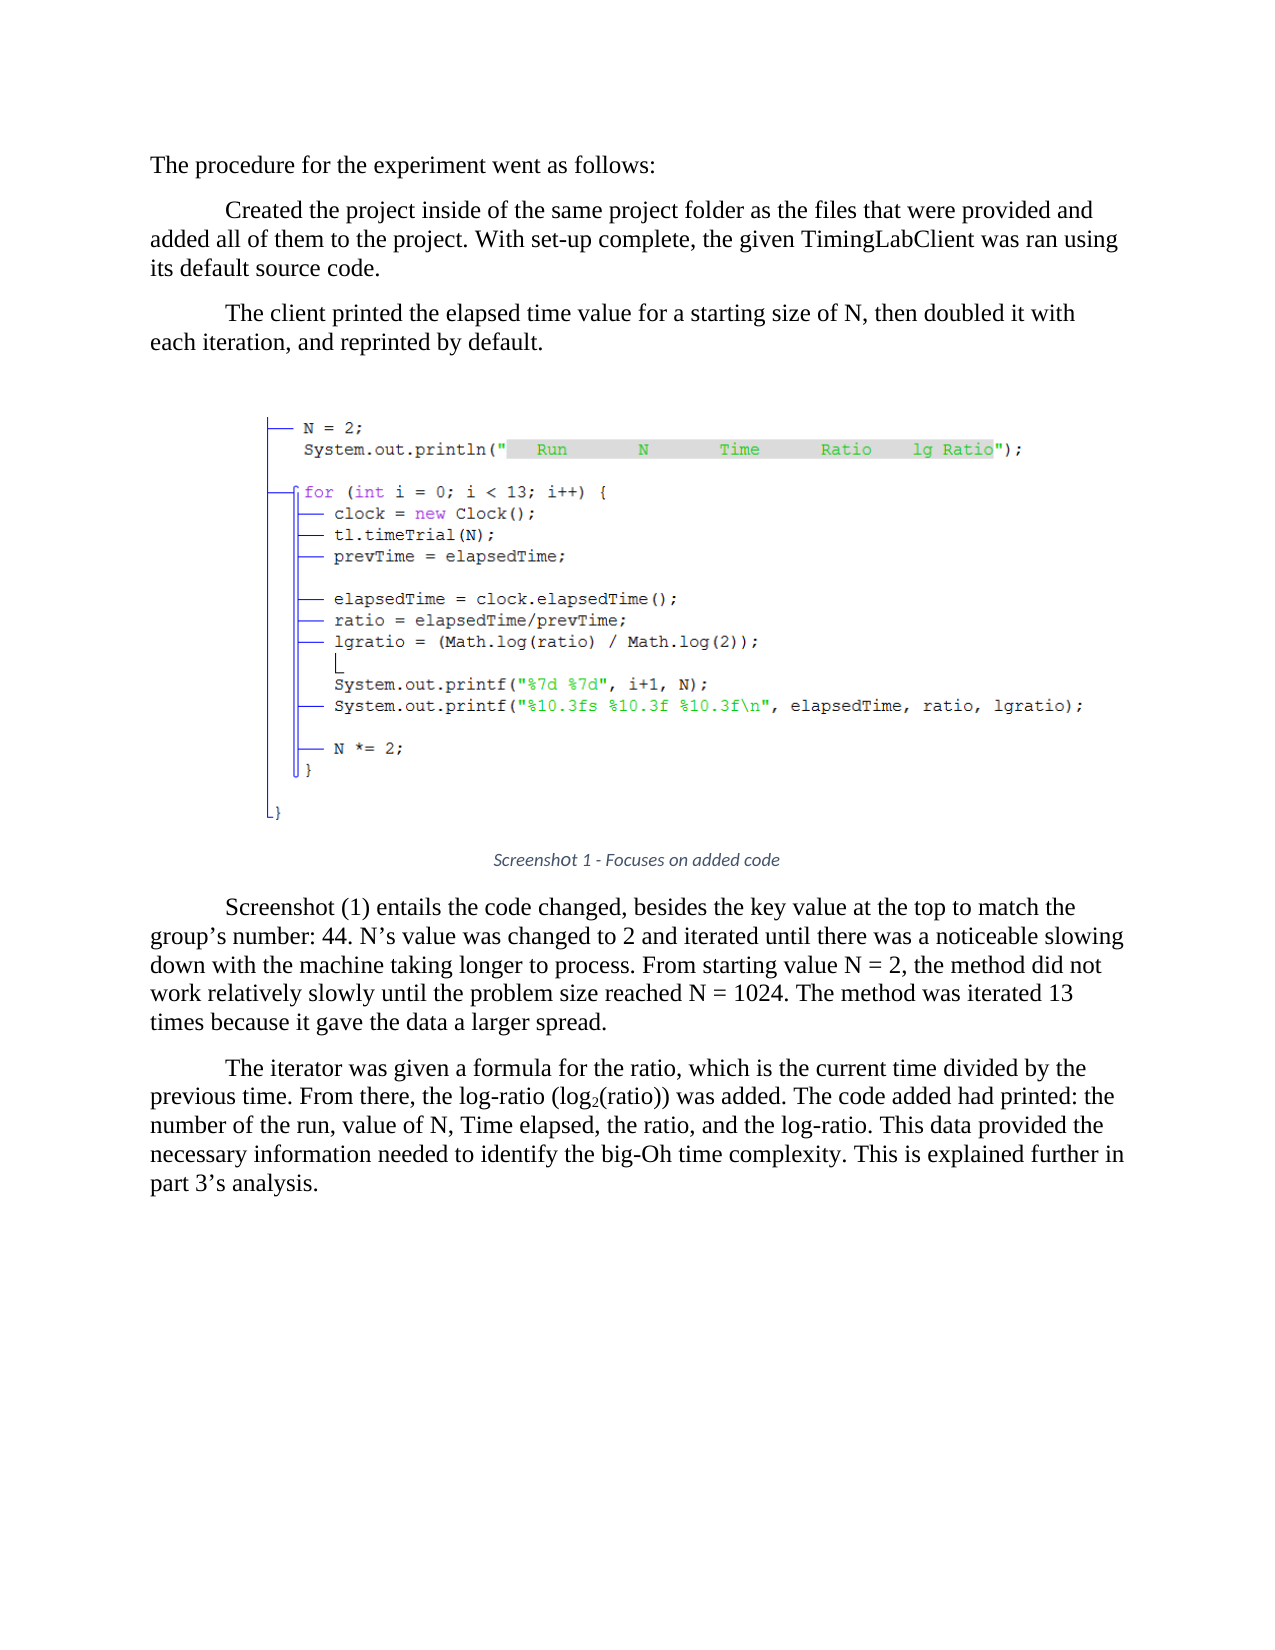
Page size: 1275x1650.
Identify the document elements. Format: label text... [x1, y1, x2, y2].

text Screenshot 1 - Focuses on added code [150, 846, 1125, 871]
text The client printed the elapsed time value for a starting size of N, then doubled it with each iteration, and reprinted by default. [150, 298, 1125, 356]
text The procedure for the experiment went as follows: [150, 150, 1125, 179]
picture [261, 417, 1089, 830]
text The iterator was given a formula for the ratio, which is the current time divided by the previous time. From there, the log-ratio (log2(ratio)) was added. The code added had printed: the number of the run, value of N, Time elapsed, the ratio, and the log-ratio. This data provided the necessary information needed to identify the big-Oh time complexity. This is explained further in part 3’s analysis. [150, 1053, 1125, 1196]
text Created the project inside of the same project folder as the files that were provided and added all of them to the project. With set-up complete, the given TimingLabClient was ran using its default source code. [150, 195, 1125, 282]
text Screenshot (1) entails the code changed, besides the key value at the top to match the group’s number: 44. N’s value was changed to 2 and iterated until there was a noticeable slowing down with the machine taking longer to process. From starting value N = 2, the method did not work relatively slowly until the problem size reached N = 1024. The method was iterated 13 times because it gave the data a larger spread. [150, 892, 1125, 1036]
